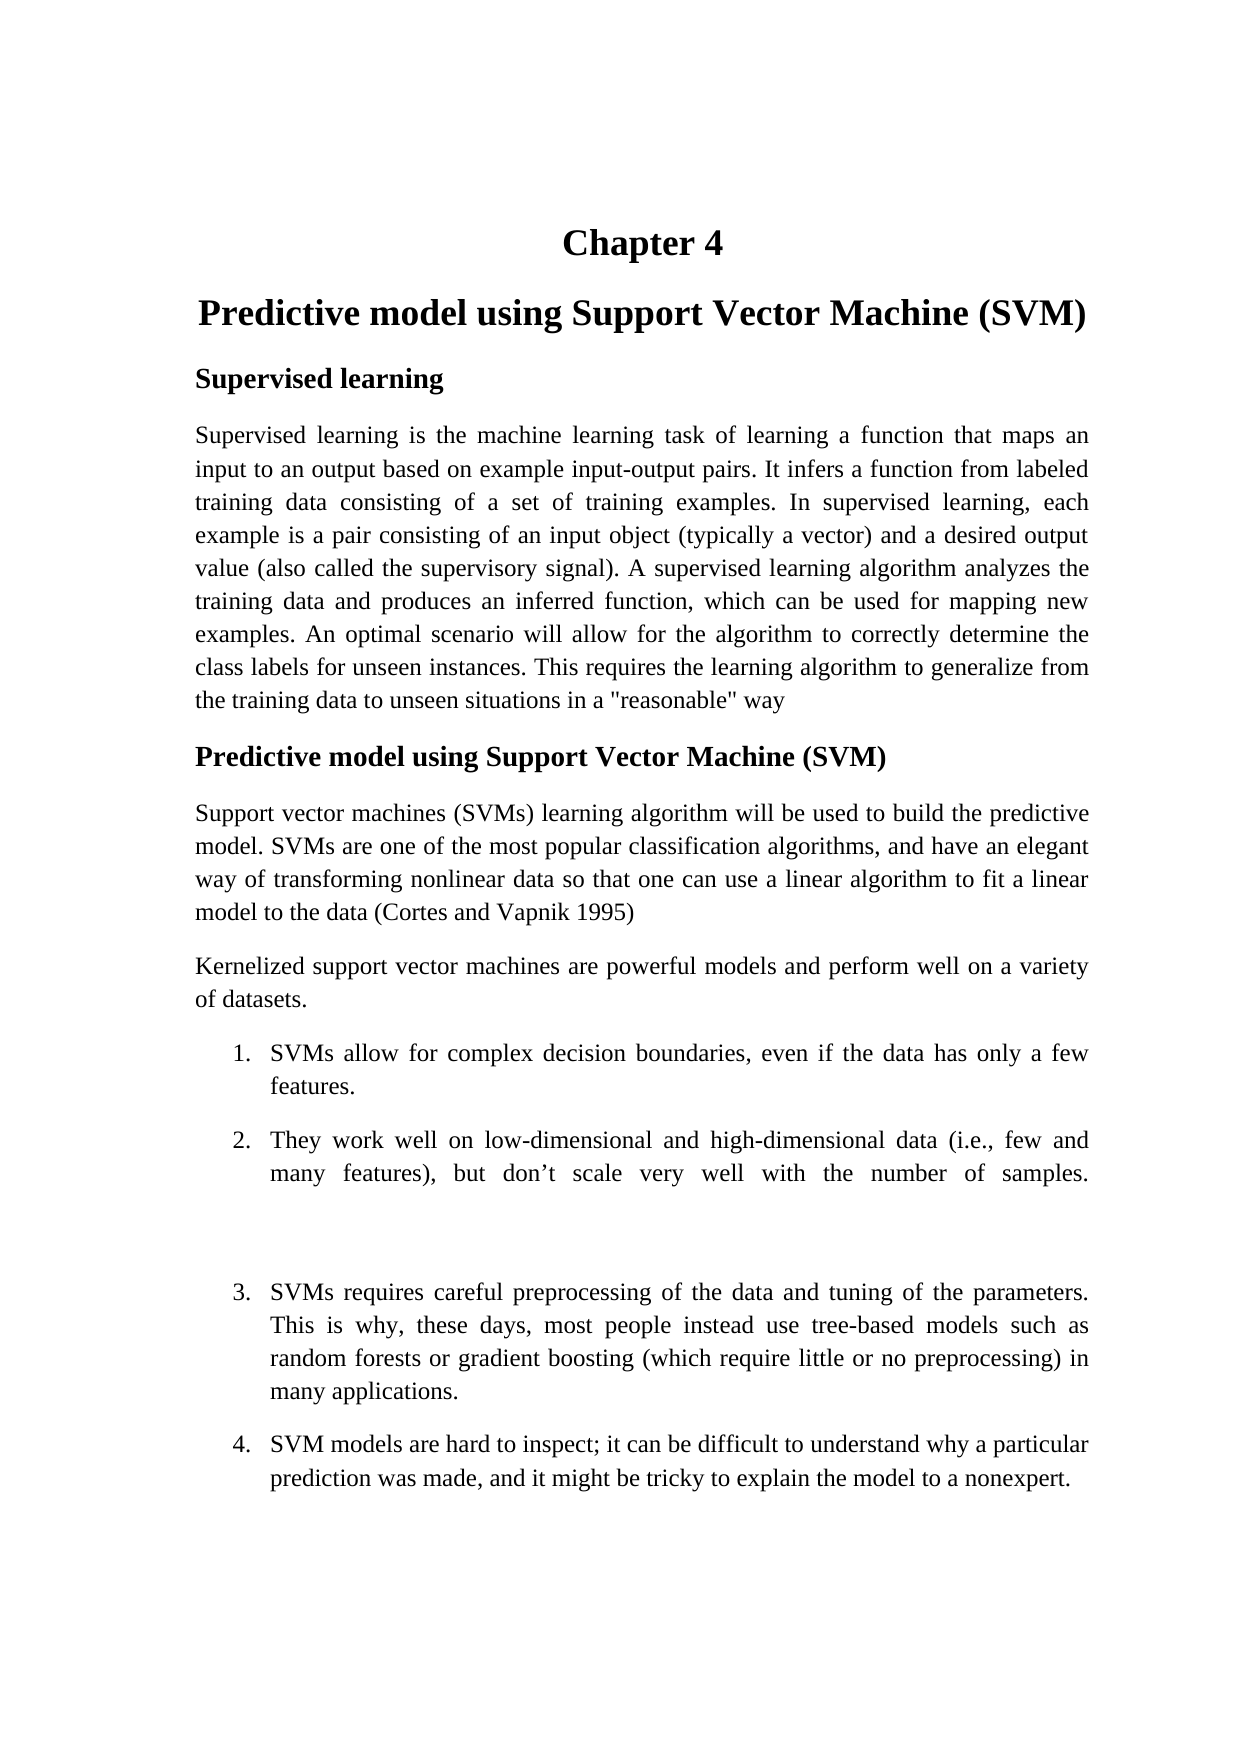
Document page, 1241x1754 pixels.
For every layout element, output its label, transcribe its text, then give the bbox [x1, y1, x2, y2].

list SVM models are hard to inspect; it can be difficult to understand why a particular prediction was made, and it might be tricky to explain the model to a nonexpert. [232, 1429, 1090, 1491]
list SVMs requires careful preprocessing of the data and tuning of the parameters. This is why, these days, most people instead use tree-based models such as random forests or gradient boosting (which require little or no preprocessing) in many applications. [232, 1277, 1090, 1404]
text Chapter 4 [195, 220, 1090, 263]
text Predictive model using Support Vector Machine (SVM) [195, 739, 1090, 772]
list SVMs allow for complex decision boundaries, even if the data has only a few features. [232, 1038, 1090, 1099]
text Supervised learning [195, 361, 1090, 395]
list They work well on low-dimensional and high-dimensional data (i.e., few and many features), but don’t scale very well with the number of samples. [232, 1125, 1090, 1252]
text Support vector machines (SVMs) learning algorithm will be used to build the predictive model. SVMs are one of the most popular classification algorithms, and have an elegant way of transforming nonlinear data so that one can use a linear algorithm to fit a linear model to the data (Cortes and Vapnik 1995) [195, 798, 1090, 926]
text Supervised learning is the machine learning task of learning a function that maps an input to an output based on example input-output pairs. It infers a function from labeled training data consisting of a set of training examples. In supervised learning, each example is a pair consisting of an input object (typically a vector) and a desired output value (also called the supervisory signal). A supervised learning algorithm analyzes the training data and produces an inferred function, which can be used for mapping new examples. An optimal scenario will allow for the algorithm to correctly determine the class labels for unseen instances. This requires the learning algorithm to generalize from the training data to unseen situations in a "reasonable" way [195, 421, 1090, 713]
text Kernelized support vector machines are powerful models and perform well on a variety of datasets. [195, 951, 1090, 1013]
text Predictive model using Support Vector Machine (SVM) [195, 291, 1090, 334]
